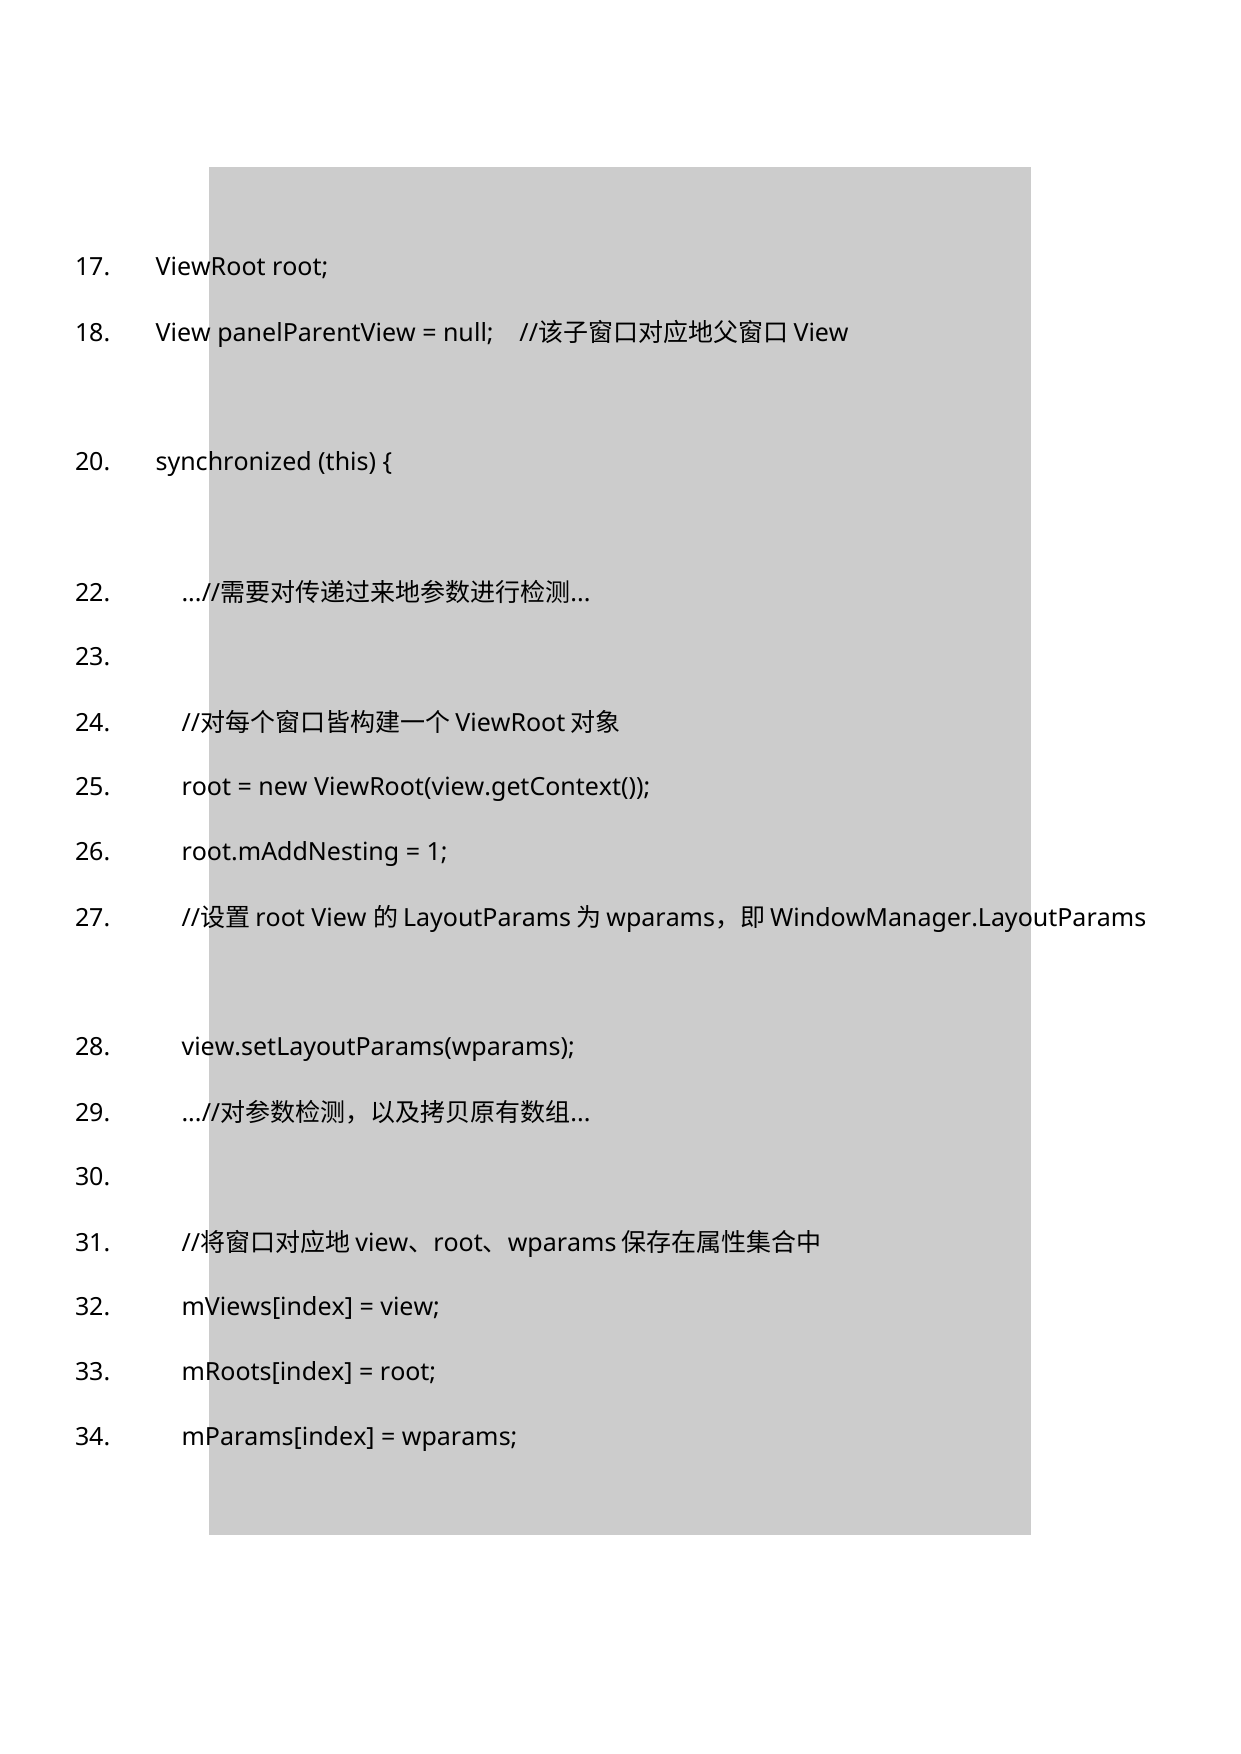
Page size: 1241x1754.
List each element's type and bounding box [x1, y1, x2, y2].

table_cell [1031, 162, 1053, 1539]
table_cell [188, 162, 209, 1539]
